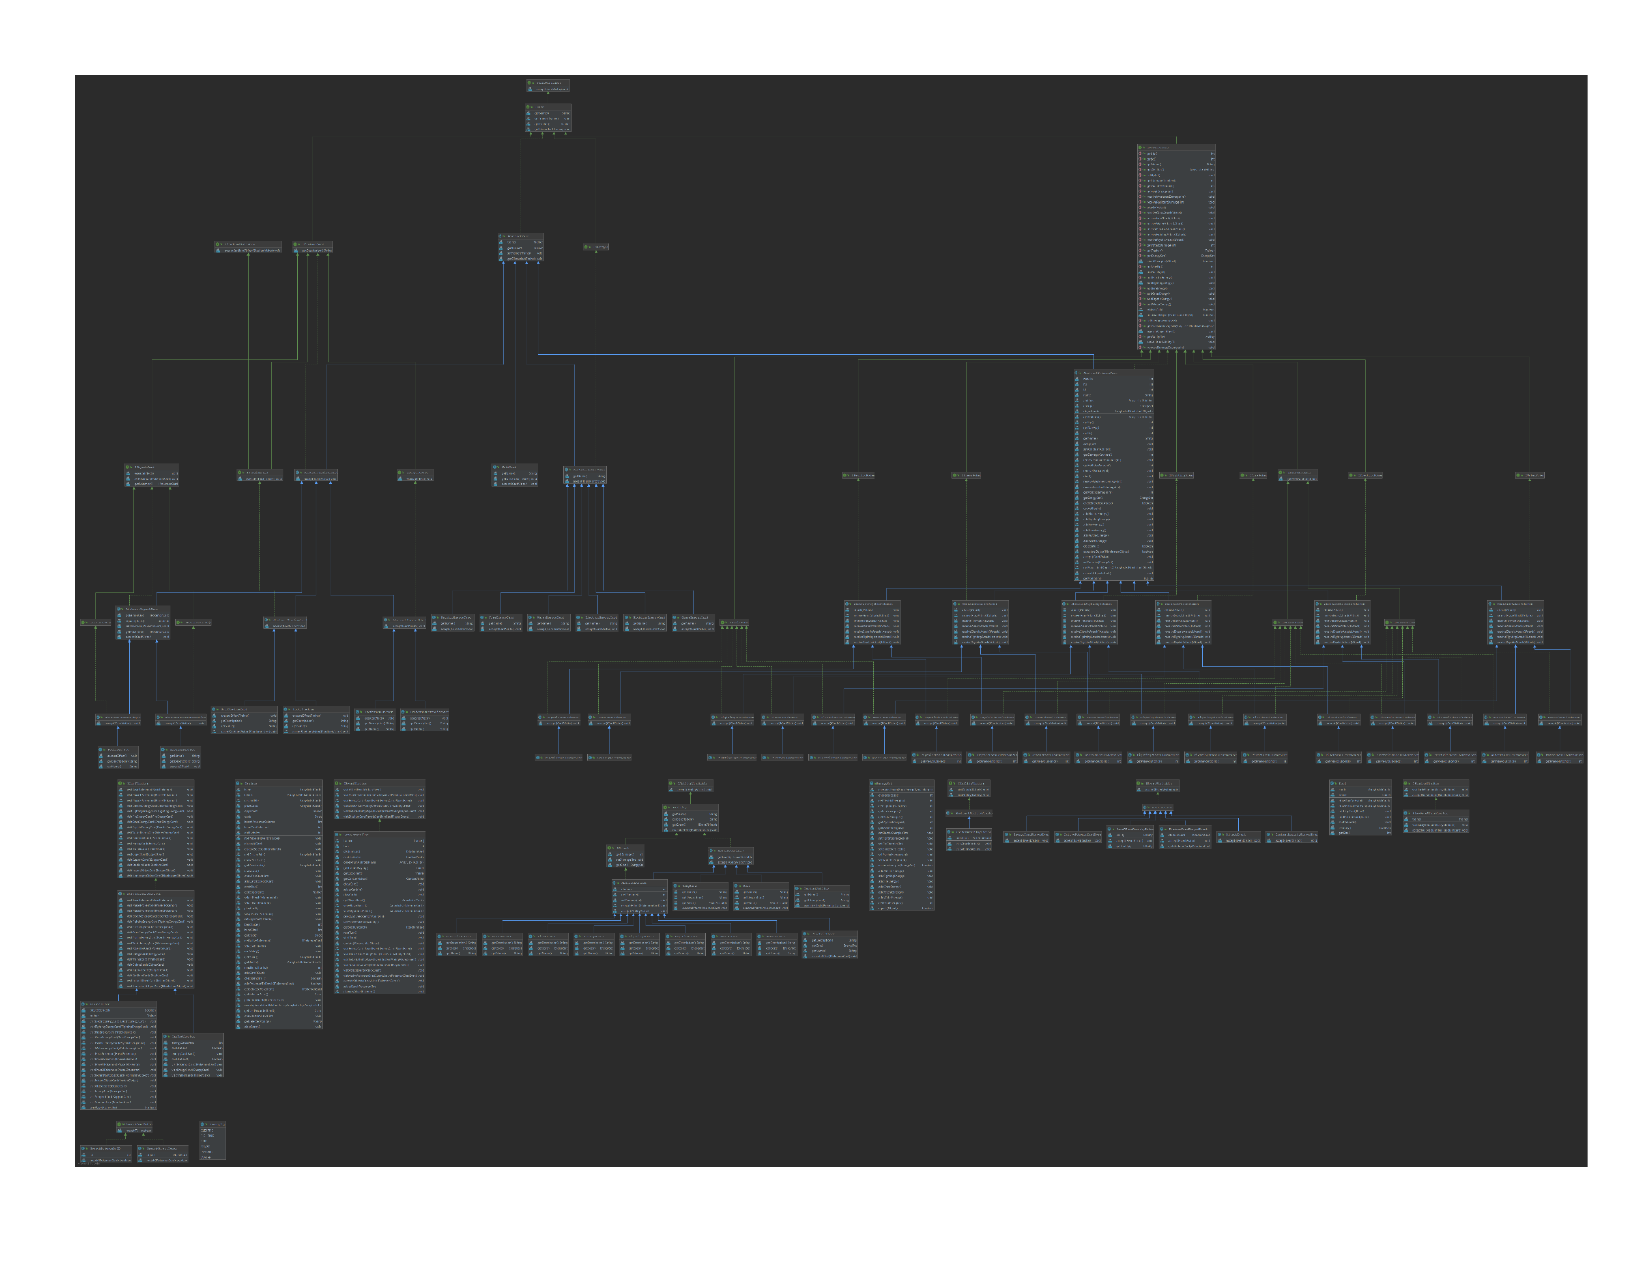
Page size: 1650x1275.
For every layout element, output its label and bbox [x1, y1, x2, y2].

picture [75, 75, 1588, 1167]
